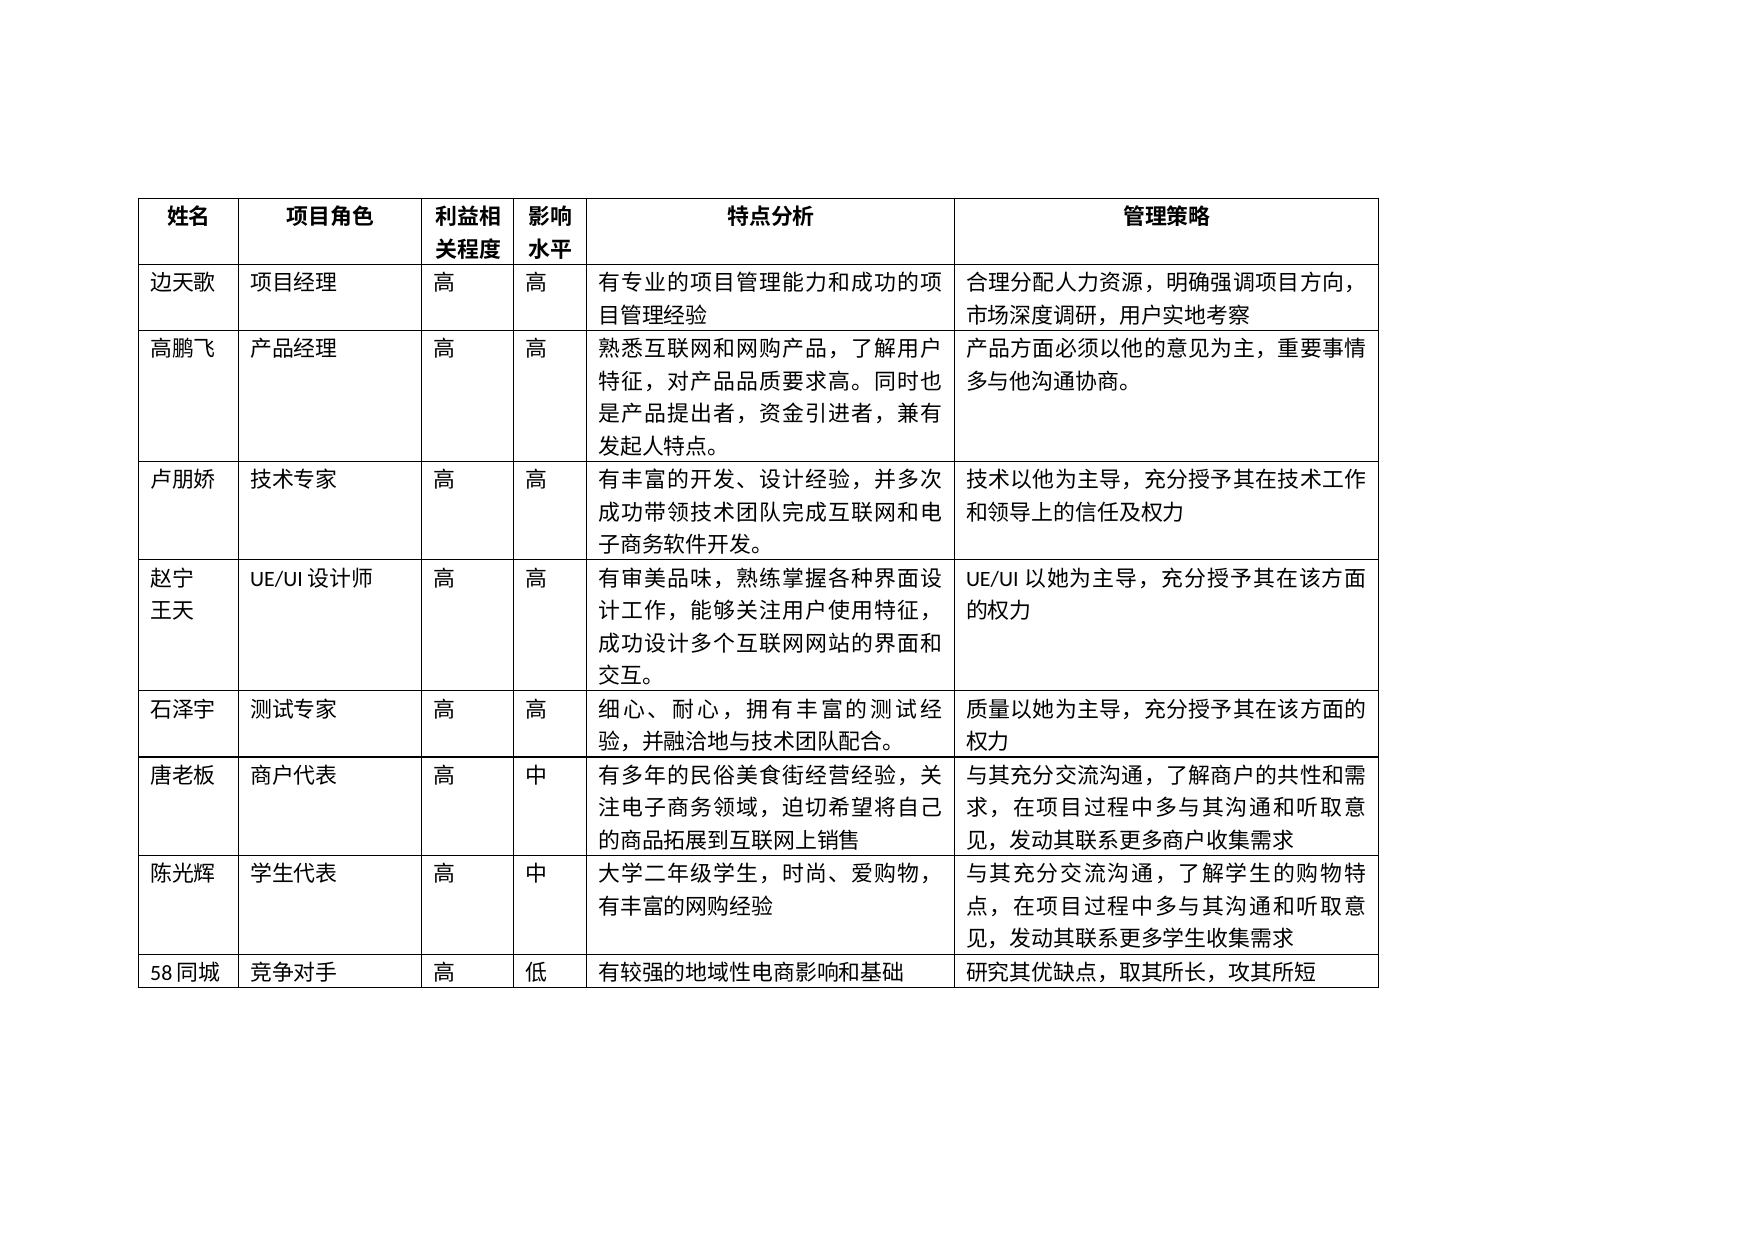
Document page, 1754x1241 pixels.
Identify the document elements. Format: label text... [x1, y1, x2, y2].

table_cell 有审美品味，熟练掌握各种界面设计工作，能够关注用户使用特征，成功设计多个互联网网站的界面和交互。 [587, 560, 954, 690]
table_cell 竞争对手 [239, 955, 421, 987]
table_cell 有丰富的开发、设计经验，并多次成功带领技术团队完成互联网和电子商务软件开发。 [587, 462, 954, 559]
table_cell 石泽宇 [139, 691, 238, 756]
table_header 管理策略 [955, 199, 1378, 264]
table_cell 低 [514, 955, 586, 987]
table_cell 高 [422, 265, 513, 330]
table_cell 陈光辉 [139, 856, 238, 953]
table_cell 中 [514, 856, 586, 953]
table_cell UE/UI 设计师 [239, 560, 421, 690]
table_cell 项目经理 [239, 265, 421, 330]
table_cell 赵宁 王天 [139, 560, 238, 690]
table_cell 高鹏飞 [139, 331, 238, 461]
table_cell 高 [514, 265, 586, 330]
table_cell 高 [422, 758, 513, 855]
table_cell 质量以她为主导，充分授予其在该方面的权力 [955, 691, 1378, 756]
table_cell 熟悉互联网和网购产品，了解用户特征，对产品品质要求高。同时也是产品提出者，资金引进者，兼有发起人特点。 [587, 331, 954, 461]
table_cell 高 [514, 691, 586, 756]
table_cell 合理分配人力资源，明确强调项目方向，市场深度调研，用户实地考察 [955, 265, 1378, 330]
table_cell 高 [422, 331, 513, 461]
table_cell 测试专家 [239, 691, 421, 756]
table_cell 学生代表 [239, 856, 421, 953]
table_cell 产品经理 [239, 331, 421, 461]
table_header 特点分析 [587, 199, 954, 264]
table_cell UE/UI以她为主导，充分授予其在该方面的权力 [955, 560, 1378, 690]
table_cell 技术专家 [239, 462, 421, 559]
table_cell 产品方面必须以他的意见为主，重要事情多与他沟通协商。 [955, 331, 1378, 461]
table_cell 细心、耐心，拥有丰富的测试经验，并融洽地与技术团队配合。 [587, 691, 954, 756]
table_header 利益相关程度 [422, 199, 513, 264]
table_cell 技术以他为主导，充分授予其在技术工作和领导上的信任及权力 [955, 462, 1378, 559]
table_cell 高 [514, 560, 586, 690]
table_header 姓名 [139, 199, 238, 264]
table_cell 有较强的地域性电商影响和基础 [587, 955, 954, 987]
table_cell 高 [422, 856, 513, 953]
table_cell 高 [422, 560, 513, 690]
table_cell 有多年的民俗美食街经营经验，关注电子商务领域，迫切希望将自己的商品拓展到互联网上销售 [587, 758, 954, 855]
table_cell 高 [422, 955, 513, 987]
table_cell 中 [514, 758, 586, 855]
table_header 影响水平 [514, 199, 586, 264]
table_cell 有专业的项目管理能力和成功的项目管理经验 [587, 265, 954, 330]
table_cell 商户代表 [239, 758, 421, 855]
table_cell 与其充分交流沟通，了解学生的购物特点，在项目过程中多与其沟通和听取意见，发动其联系更多学生收集需求 [955, 856, 1378, 953]
table_cell 边天歌 [139, 265, 238, 330]
table_cell 高 [514, 331, 586, 461]
table_cell 58同城 [139, 955, 238, 987]
table_cell 研究其优缺点，取其所长，攻其所短 [955, 955, 1378, 987]
table_header 项目角色 [239, 199, 421, 264]
table_cell 大学二年级学生，时尚、爱购物，有丰富的网购经验 [587, 856, 954, 953]
table_cell 与其充分交流沟通，了解商户的共性和需求，在项目过程中多与其沟通和听取意见，发动其联系更多商户收集需求 [955, 758, 1378, 855]
table_cell 卢朋娇 [139, 462, 238, 559]
table_cell 高 [422, 462, 513, 559]
table_cell 高 [514, 462, 586, 559]
table_cell 唐老板 [139, 758, 238, 855]
table_cell 高 [422, 691, 513, 756]
